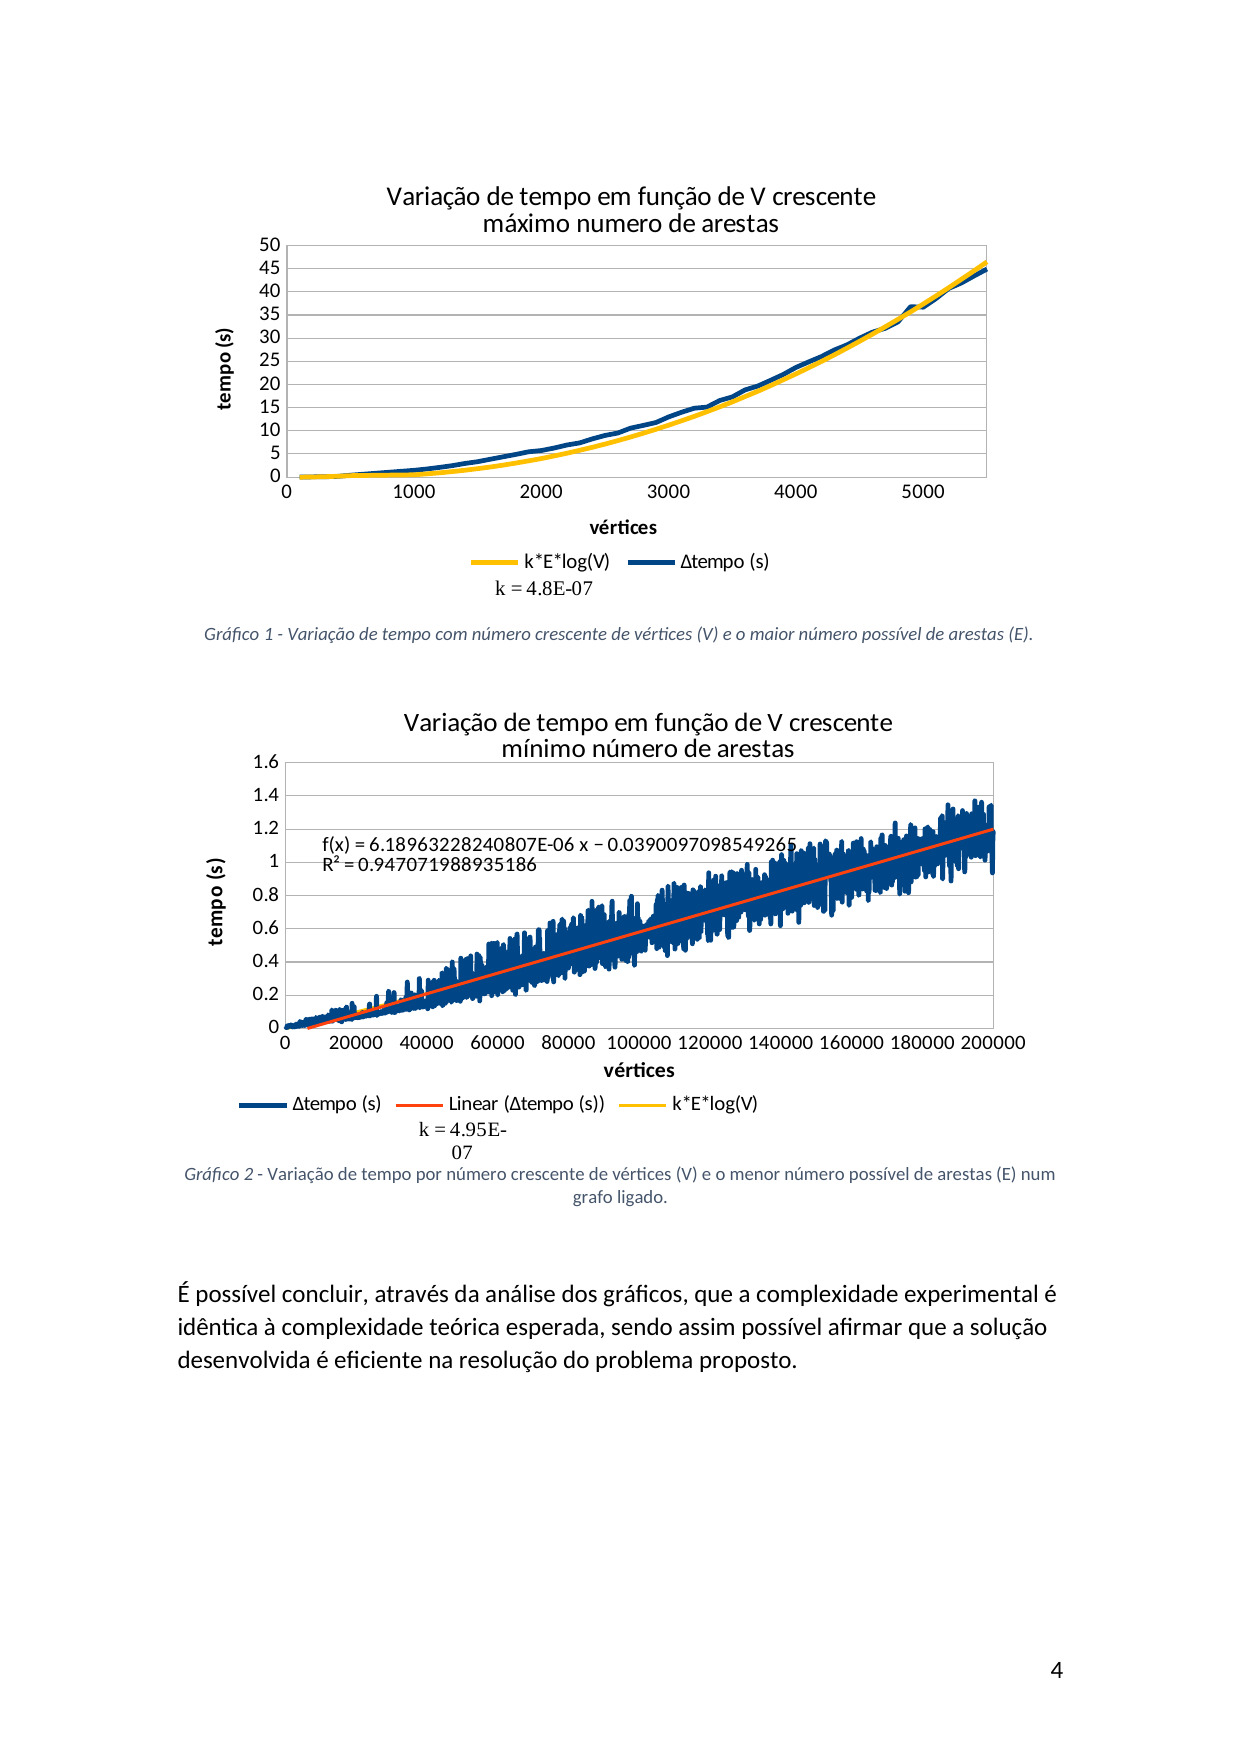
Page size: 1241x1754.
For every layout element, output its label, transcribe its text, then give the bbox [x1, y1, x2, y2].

text Gráfico 1 - Variação de tempo com número crescente de vértices (V) e o maior número possível de arestas (E). [177, 622, 1063, 645]
text É possível concluir, através da análise dos gráficos, que a complexidade experimental é idêntica à complexidade teórica esperada, sendo assim possível afirmar que a solução desenvolvida é eficiente na resolução do problema proposto. [177, 1278, 1063, 1374]
